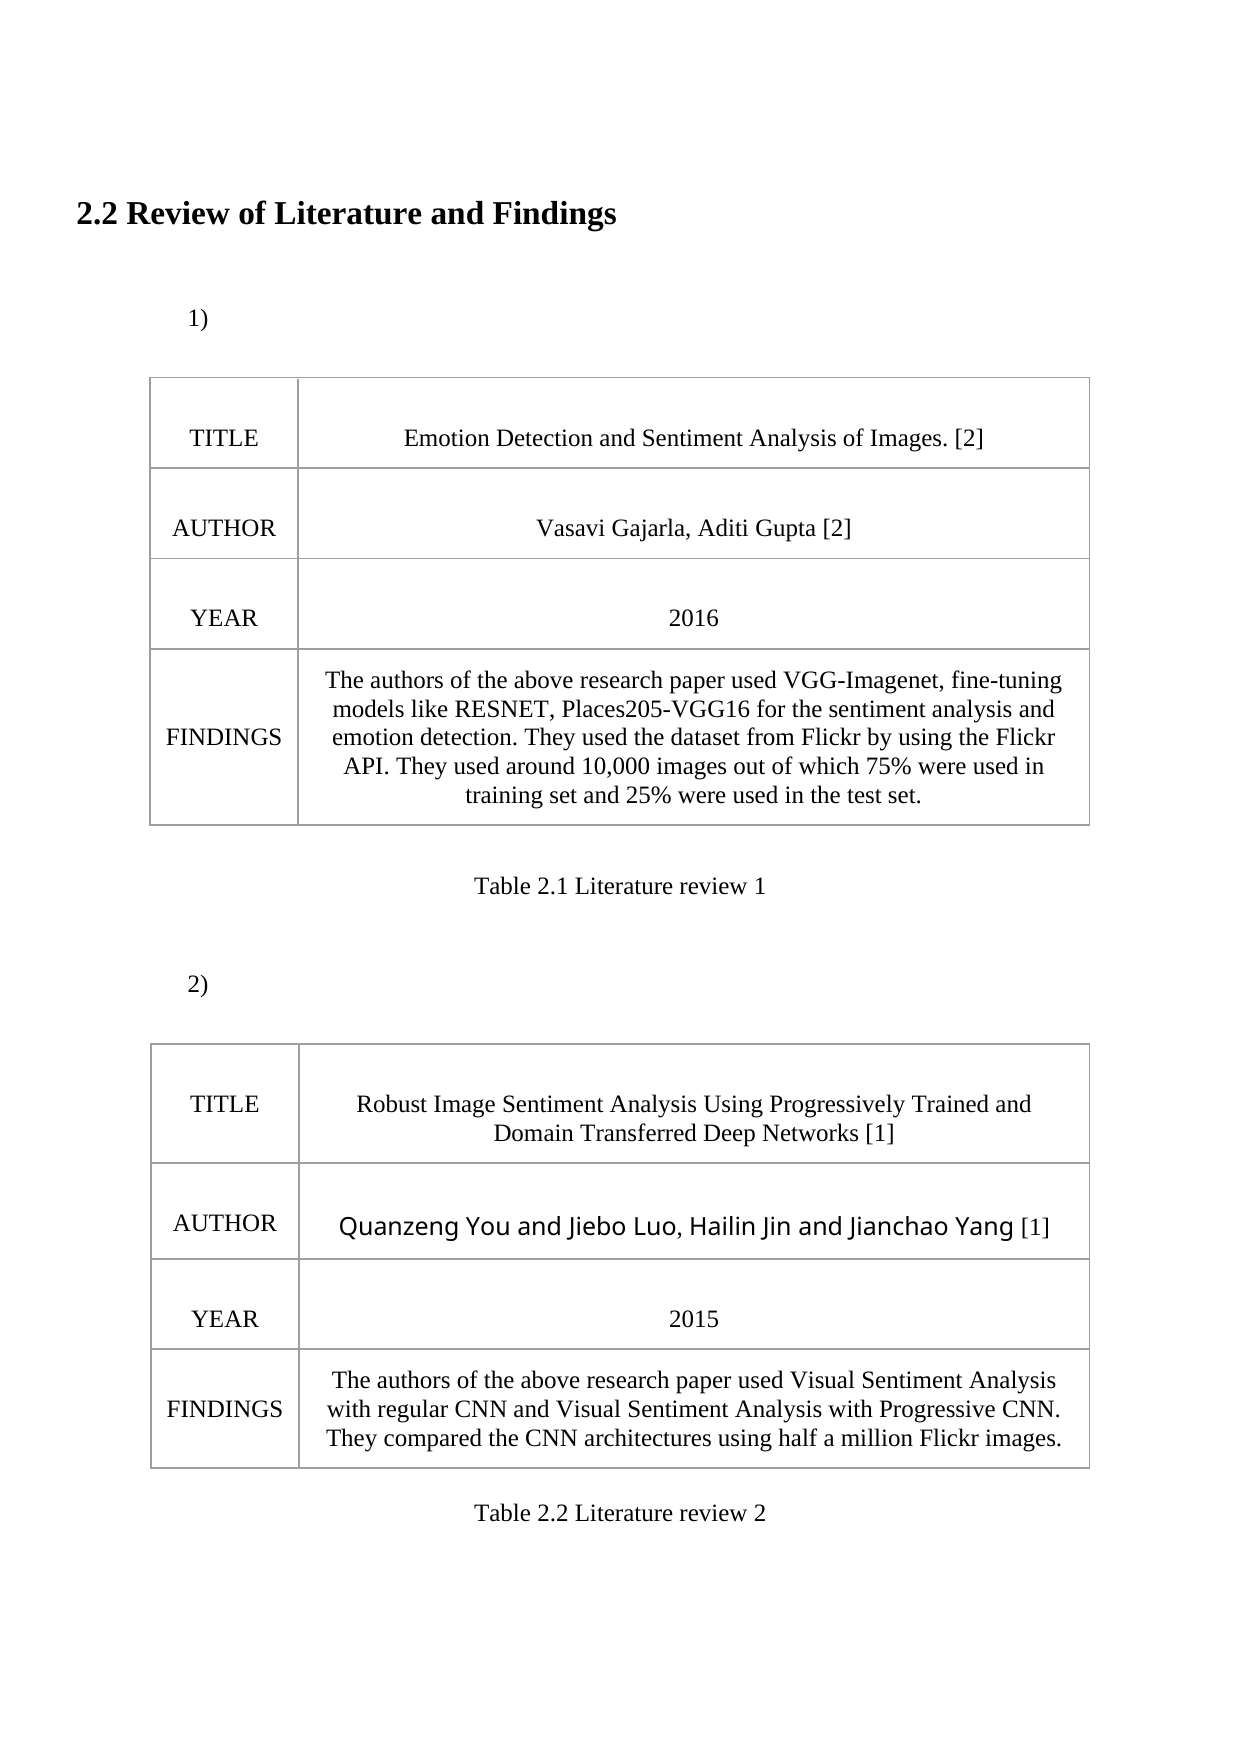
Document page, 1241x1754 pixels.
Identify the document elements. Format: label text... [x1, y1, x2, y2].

text Table 2.1 Literature review 1 [150, 871, 1090, 900]
table_cell AUTHOR [151, 469, 297, 557]
table_header TITLE [151, 378, 298, 467]
table_header Emotion Detection and Sentiment Analysis of Images. [2] [299, 378, 1089, 467]
table_cell Quanzeng You and Jiebo Luo, Hailin Jin and Jianchao Yang [1] [300, 1164, 1089, 1258]
table_cell FINDINGS [151, 650, 297, 824]
table_cell YEAR [152, 1260, 298, 1348]
table_cell FINDINGS [152, 1350, 298, 1467]
table_header Robust Image Sentiment Analysis Using Progressively Trained and Domain Transferred Deep Networks [1] [300, 1045, 1089, 1162]
list Table 2.2 Literature review 2 [150, 1498, 1090, 1526]
table_cell 2016 [299, 559, 1089, 648]
table_cell The authors of the above research paper used Visual Sentiment Analysis with regular CNN and Visual Sentiment Analysis with Progressive CNN. They compared the CNN architectures using half a million Flickr images. [300, 1350, 1089, 1467]
table_header TITLE [152, 1045, 298, 1162]
table_cell Vasavi Gajarla, Aditi Gupta [2] [299, 469, 1089, 557]
table_cell 2015 [300, 1260, 1089, 1348]
table_cell AUTHOR [152, 1164, 298, 1258]
table_cell YEAR [151, 559, 297, 648]
table_cell The authors of the above research paper used VGG-Imagenet, fine-tuning models like RESNET, Places205-VGG16 for the sentiment analysis and emotion detection. They used the dataset from Flickr by using the Flickr API. They used around 10,000 images out of which 75% were used in training set and 25% were used in the test set. [299, 650, 1089, 824]
list 2.2 Review of Literature and Findings [76, 193, 1090, 231]
